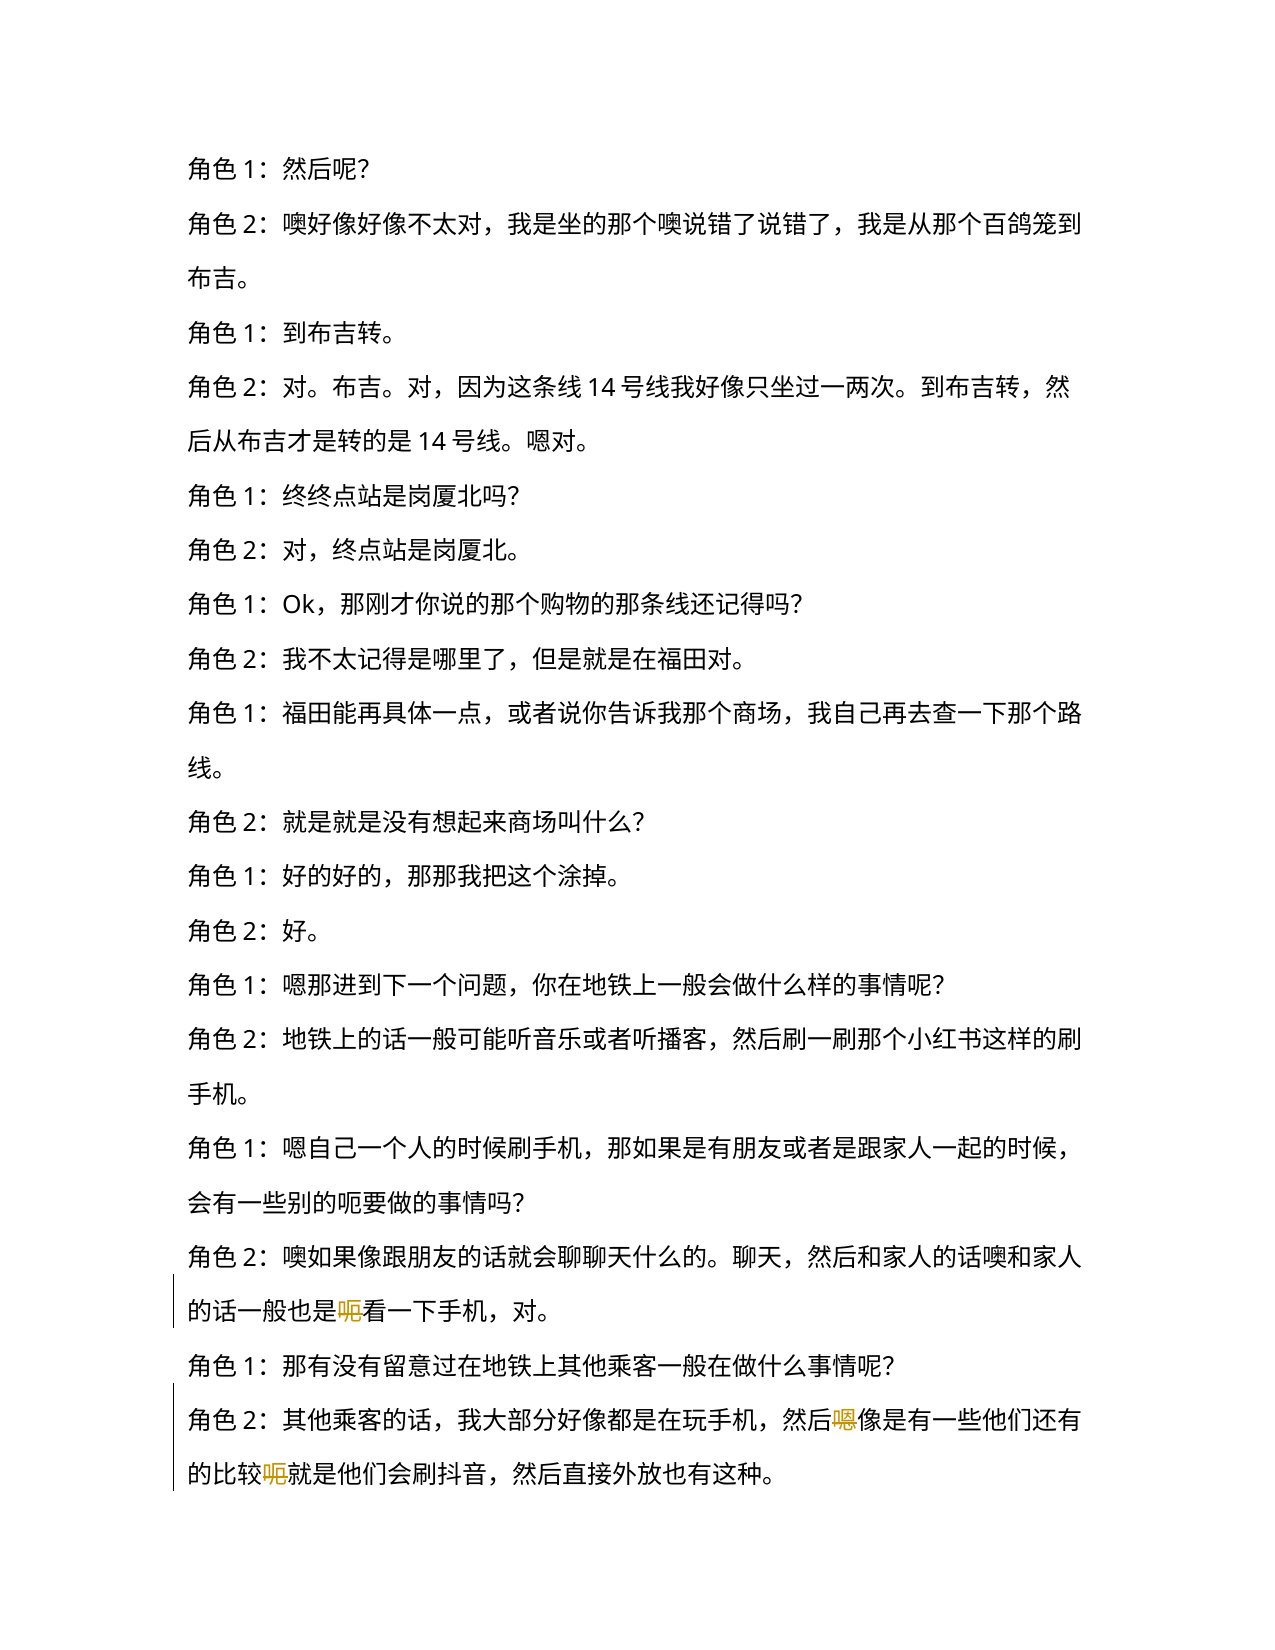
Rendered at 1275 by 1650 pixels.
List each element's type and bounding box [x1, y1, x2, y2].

text [187, 150, 1087, 1491]
